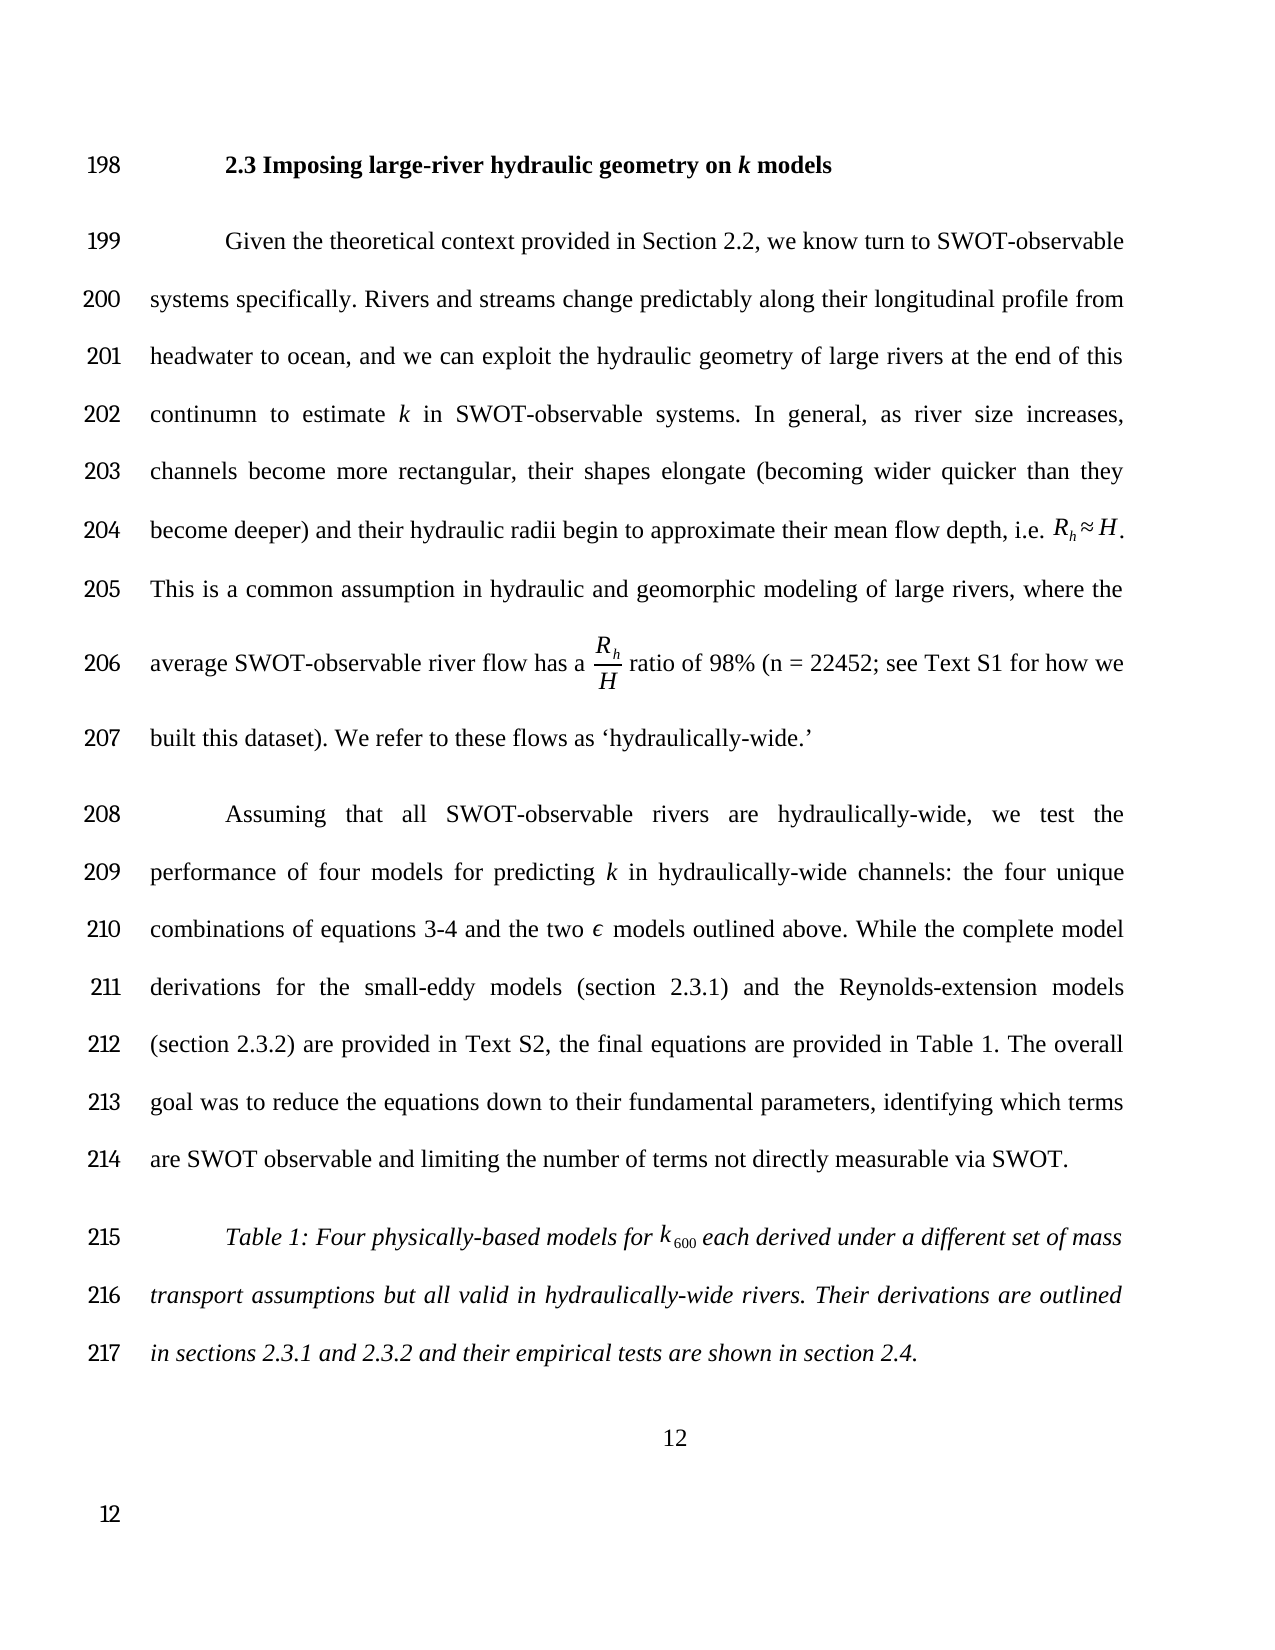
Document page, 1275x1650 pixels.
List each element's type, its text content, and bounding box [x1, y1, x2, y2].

text Table 1: Four physically-based models for each derived under a different set of mass transport assumptions but all valid in hydraulically-wide rivers. Their derivations are outlined in sections 2.3.1 and 2.3.2 and their empirical tests are shown in section 2.4. [150, 1220, 1125, 1367]
text Given the theoretical context provided in Section 2.2, we know turn to SWOT-observable systems specifically. Rivers and streams change predictably along their longitudinal profile from headwater to ocean, and we can exploit the hydraulic geometry of large rivers at the end of this continumn to estimate k in SWOT-observable systems. In general, as river size increases, channels become more rectangular, their shapes elongate (becoming wider quicker than they become deeper) and their hydraulic radii begin to approximate their mean flow depth, i.e. . This is a common assumption in hydraulic and geomorphic modeling of large rivers, where the average SWOT-observable river flow has a ratio of 98% (n = 22452; see Text S1 for how we built this dataset). We refer to these flows as ‘hydraulically-wide.’ [150, 226, 1125, 752]
text Assuming that all SWOT-observable rivers are hydraulically-wide, we test the performance of four models for predicting k in hydraulically-wide channels: the four unique combinations of equations 3-4 and the two models outlined above. While the complete model derivations for the small-eddy models (section 2.3.1) and the Reynolds-extension models (section 2.3.2) are provided in Text S2, the final equations are provided in Table 1. The overall goal was to reduce the equations down to their fundamental parameters, identifying which terms are SWOT observable and limiting the number of terms not directly measurable via SWOT. [150, 799, 1125, 1173]
subtitle 2.3 Imposing large-river hydraulic geometry on k models [150, 150, 1125, 179]
